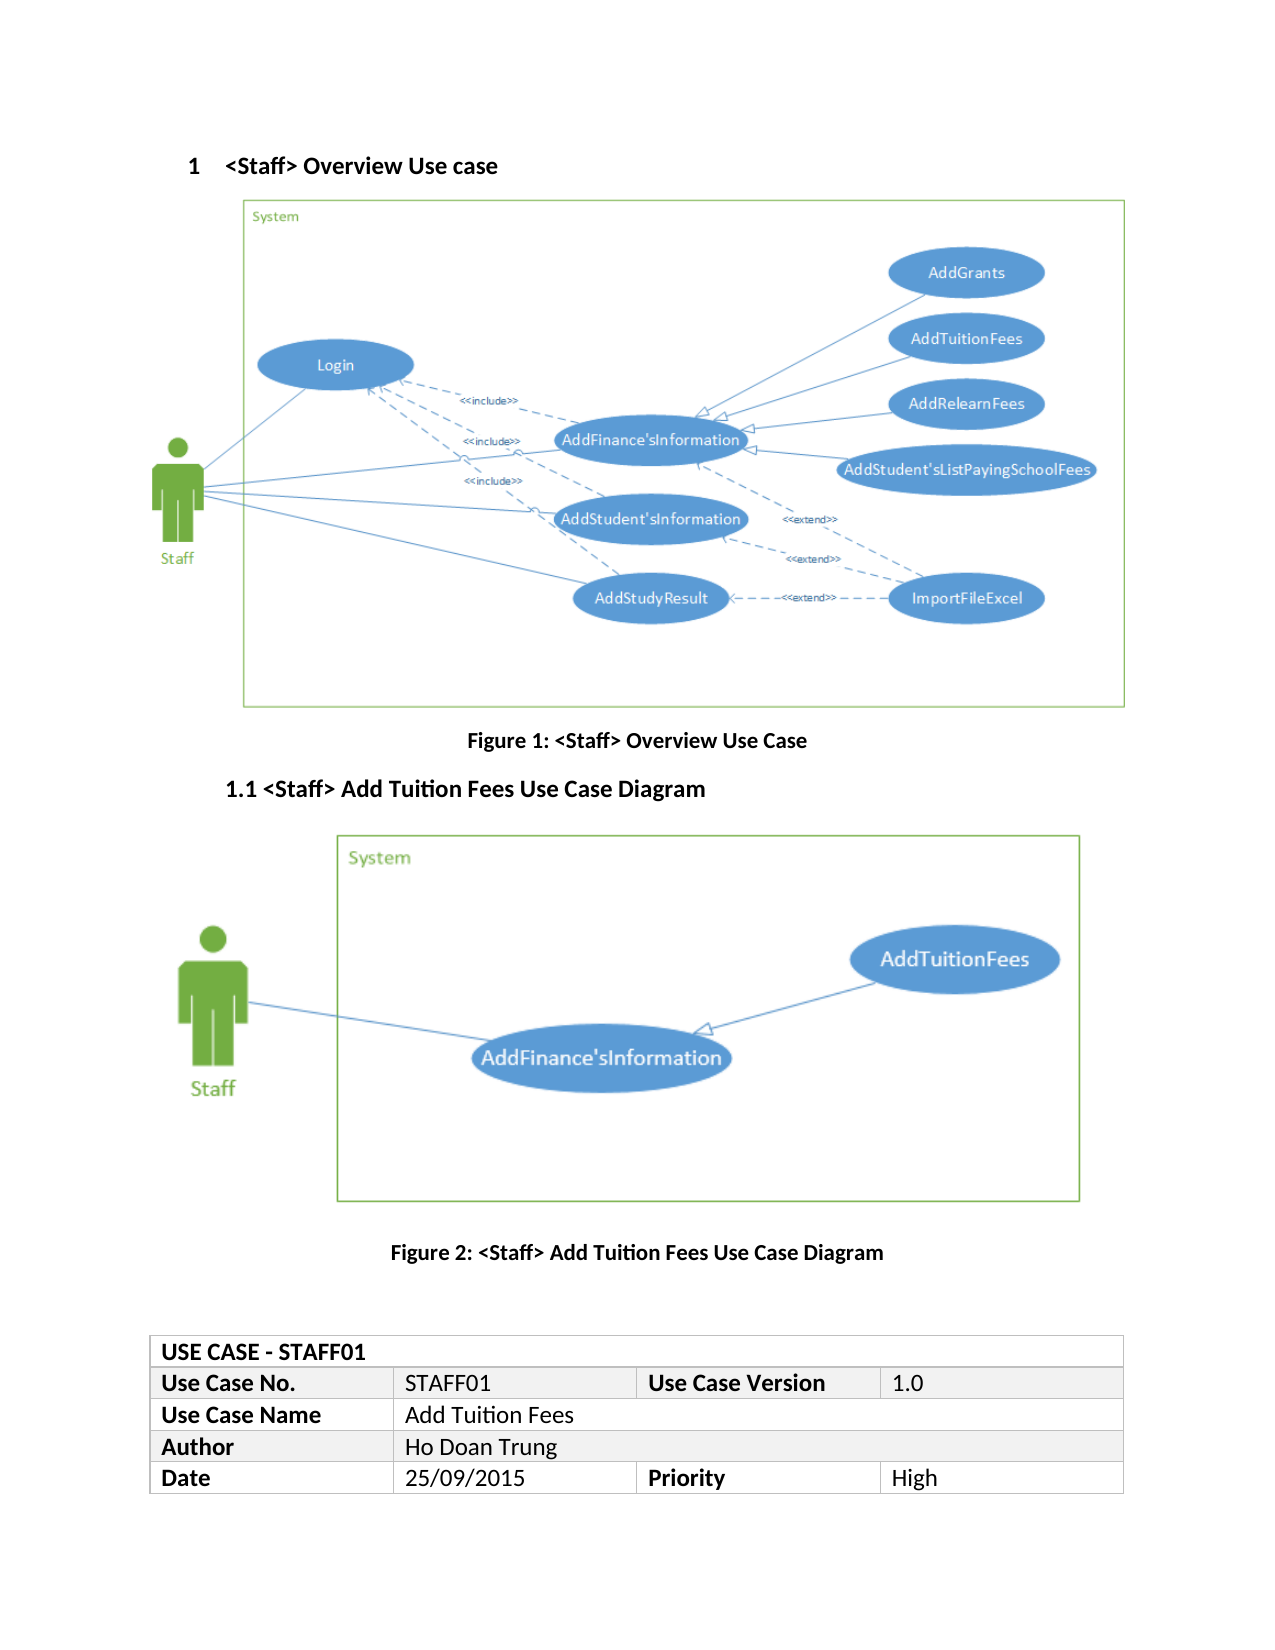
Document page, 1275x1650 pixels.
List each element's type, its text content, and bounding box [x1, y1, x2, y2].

table_cell Ho Doan Trung [394, 1431, 1123, 1461]
table_cell Use Case Name [151, 1399, 393, 1429]
table_cell Add Tuition Fees [394, 1399, 1123, 1429]
table_cell Use Case Version [637, 1368, 880, 1398]
table_cell Priority [637, 1462, 880, 1493]
table_header USE CASE - STAFF01 [151, 1336, 1123, 1366]
table_cell Author [151, 1431, 393, 1461]
picture [150, 822, 1125, 1220]
table_cell High [881, 1462, 1123, 1493]
table_cell 25/09/2015 [394, 1462, 636, 1493]
text 1.1 <Staff> Add Tuition Fees Use Case Diagram [150, 773, 1125, 803]
list <Staff> Overview Use case [187, 150, 1125, 181]
text Figure 1: <Staff> Overview Use Case [150, 726, 1125, 754]
table_cell Use Case No. [151, 1368, 393, 1398]
picture [150, 199, 1125, 708]
table_cell 1.0 [881, 1368, 1123, 1398]
table_cell Date [151, 1462, 393, 1493]
table_cell STAFF01 [394, 1368, 636, 1398]
text Figure 2: <Staff> Add Tuition Fees Use Case Diagram [150, 1238, 1125, 1266]
